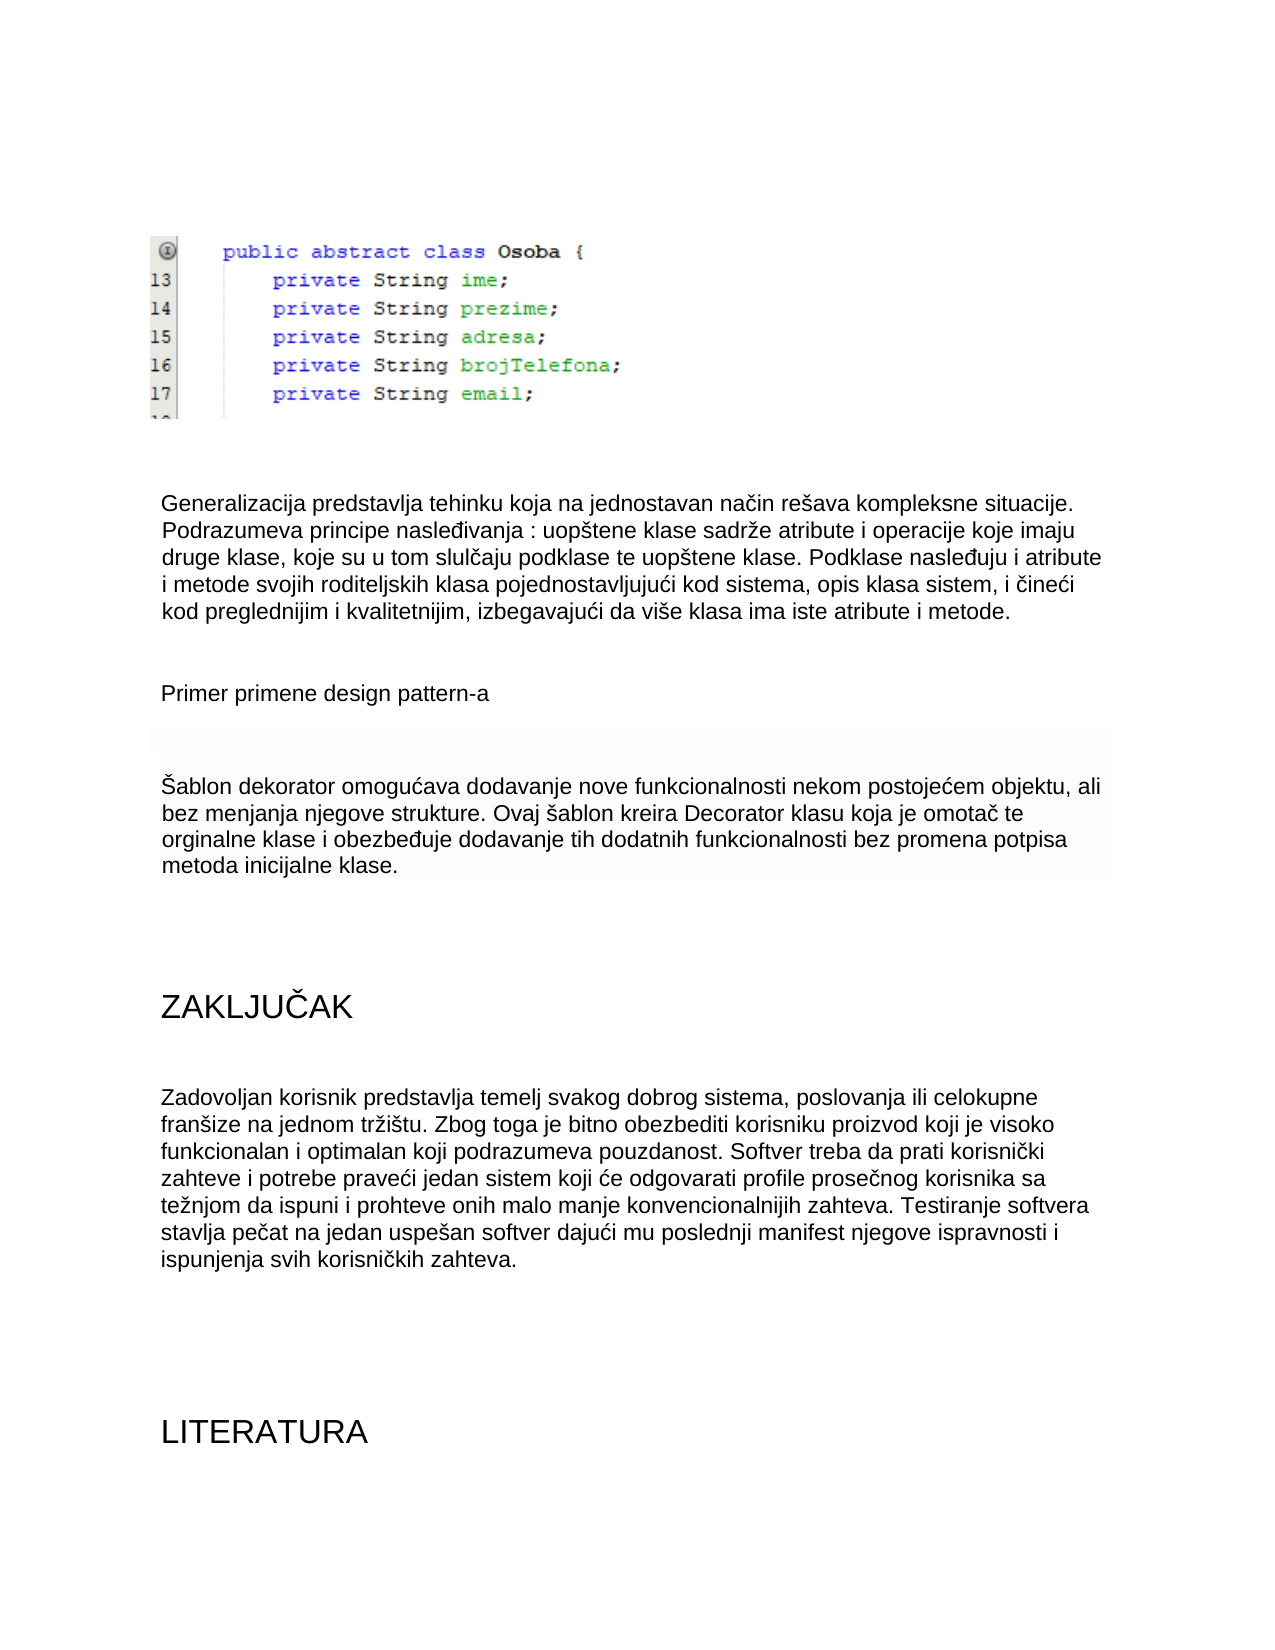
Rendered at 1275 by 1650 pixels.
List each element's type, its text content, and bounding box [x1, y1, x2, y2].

text Primer primene design pattern-a [161, 680, 1113, 706]
subtitle ZAKLJUČAK [161, 987, 1113, 1026]
picture [150, 236, 686, 419]
text Generalizacija predstavlja tehinku koja na jednostavan način rešava kompleksne situacije. Podrazumeva principe nasleđivanja : uopštene klase sadrže atribute i operacije koje imaju druge klase, koje su u tom slulčaju podklase te uopštene klase. Podklase nasleđuju i atribute i metode svojih roditeljskih klasa pojednostavljujući kod sistema, opis klasa sistem, i čineći kod preglednijim i kvalitetnijim, izbegavajući da više klasa ima iste atribute i metode. [161, 490, 1113, 624]
subtitle LITERATURA [161, 1412, 1113, 1451]
text Zadovoljan korisnik predstavlja temelj svakog dobrog sistema, poslovanja ili celokupne franšize na jednom tržištu. Zbog toga je bitno obezbediti korisniku proizvod koji je visoko funkcionalan i optimalan koji podrazumeva pouzdanost. Softver treba da prati korisnički zahteve i potrebe praveći jedan sistem koji će odgovarati profile prosečnog korisnika sa težnjom da ispuni i prohteve onih malo manje konvencionalnijih zahteva. Testiranje softvera stavlja pečat na jedan uspešan softver dajući mu poslednji manifest njegove ispravnosti i ispunjenja svih korisničkih zahteva. [161, 1084, 1113, 1273]
text Šablon dekorator omogućava dodavanje nove funkcionalnosti nekom postojećem objektu, ali bez menjanja njegove strukture. Ovaj šablon kreira Decorator klasu koja je omotač te orginalne klase i obezbeđuje dodavanje tih dodatnih funkcionalnosti bez promena potpisa metoda inicijalne klase. [161, 773, 1113, 878]
